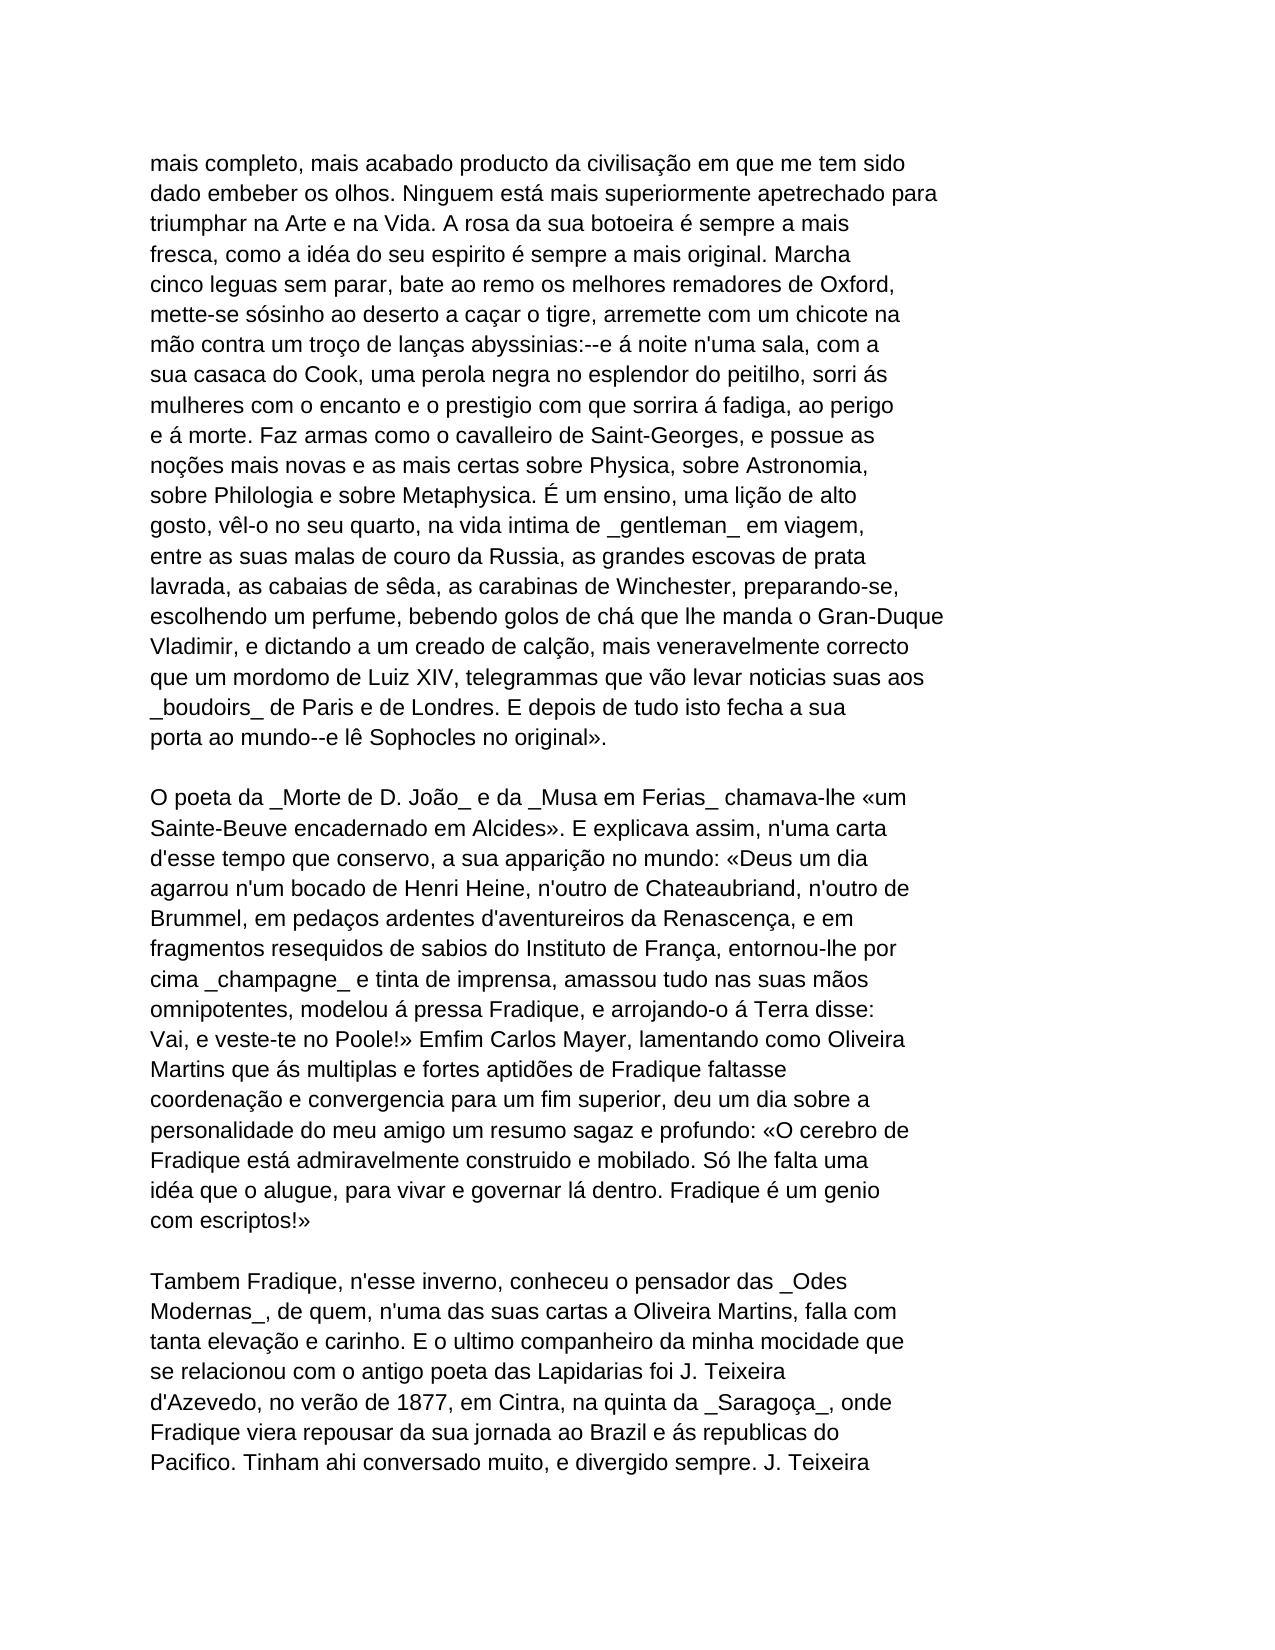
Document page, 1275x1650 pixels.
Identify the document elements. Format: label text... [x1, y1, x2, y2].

text agarrou n'um bocado de Henri Heine, n'outro de Chateaubriand, n'outro de [150, 875, 1125, 901]
text Modernas_, de quem, n'uma das suas cartas a Oliveira Martins, falla com [150, 1298, 1125, 1324]
text dado embeber os olhos. Ninguem está mais superiormente apetrechado para [150, 180, 1125, 207]
text personalidade do meu amigo um resumo sagaz e profundo: «O cerebro de [150, 1117, 1125, 1143]
text O poeta da _Morte de D. João_ e da _Musa em Ferias_ chamava-lhe «um [150, 784, 1125, 811]
text escolhendo um perfume, bebendo golos de chá que lhe manda o Gran-Duque [150, 603, 1125, 629]
text com escriptos!» [150, 1207, 1125, 1234]
text fresca, como a idéa do seu espirito é sempre a mais original. Marcha [150, 241, 1125, 267]
text Tambem Fradique, n'esse inverno, conheceu o pensador das _Odes [150, 1268, 1125, 1294]
text Fradique está admiravelmente construido e mobilado. Só lhe falta uma [150, 1147, 1125, 1173]
text lavrada, as cabaias de sêda, as carabinas de Winchester, preparando-se, [150, 573, 1125, 599]
text entre as suas malas de couro da Russia, as grandes escovas de prata [150, 543, 1125, 569]
text cinco leguas sem parar, bate ao remo os melhores remadores de Oxford, [150, 271, 1125, 297]
text Pacifico. Tinham ahi conversado muito, e divergido sempre. J. Teixeira [150, 1449, 1125, 1475]
text sua casaca do Cook, uma perola negra no esplendor do peitilho, sorri ás [150, 361, 1125, 388]
text cima _champagne_ e tinta de imprensa, amassou tudo nas suas mãos [150, 966, 1125, 992]
text noções mais novas e as mais certas sobre Physica, sobre Astronomia, [150, 452, 1125, 478]
text mulheres com o encanto e o prestigio com que sorrira á fadiga, ao perigo [150, 392, 1125, 418]
text _boudoirs_ de Paris e de Londres. E depois de tudo isto fecha a sua [150, 694, 1125, 720]
text mão contra um troço de lanças abyssinias:--e á noite n'uma sala, com a [150, 331, 1125, 358]
text porta ao mundo--e lê Sophocles no original». [150, 724, 1125, 750]
text idéa que o alugue, para vivar e governar lá dentro. Fradique é um genio [150, 1177, 1125, 1203]
text triumphar na Arte e na Vida. A rosa da sua botoeira é sempre a mais [150, 210, 1125, 237]
text Fradique viera repousar da sua jornada ao Brazil e ás republicas do [150, 1419, 1125, 1445]
text Vladimir, e dictando a um creado de calção, mais veneravelmente correcto [150, 633, 1125, 660]
text Vai, e veste-te no Poole!» Emfim Carlos Mayer, lamentando como Oliveira [150, 1026, 1125, 1052]
text Brummel, em pedaços ardentes d'aventureiros da Renascença, e em [150, 905, 1125, 932]
text Sainte-Beuve encadernado em Alcides». E explicava assim, n'uma carta [150, 814, 1125, 841]
text mais completo, mais acabado producto da civilisação em que me tem sido [150, 150, 1125, 176]
text omnipotentes, modelou á pressa Fradique, e arrojando-o á Terra disse: [150, 996, 1125, 1022]
text tanta elevação e carinho. E o ultimo companheiro da minha mocidade que [150, 1328, 1125, 1354]
text d'esse tempo que conservo, a sua apparição no mundo: «Deus um dia [150, 845, 1125, 871]
text sobre Philologia e sobre Metaphysica. É um ensino, uma lição de alto [150, 482, 1125, 509]
text Martins que ás multiplas e fortes aptidões de Fradique faltasse [150, 1056, 1125, 1083]
text coordenação e convergencia para um fim superior, deu um dia sobre a [150, 1086, 1125, 1113]
text gosto, vêl-o no seu quarto, na vida intima de _gentleman_ em viagem, [150, 512, 1125, 539]
text d'Azevedo, no verão de 1877, em Cintra, na quinta da _Saragoça_, onde [150, 1388, 1125, 1415]
text se relacionou com o antigo poeta das Lapidarias foi J. Teixeira [150, 1358, 1125, 1385]
text e á morte. Faz armas como o cavalleiro de Saint-Georges, e possue as [150, 422, 1125, 448]
text mette-se sósinho ao deserto a caçar o tigre, arremette com um chicote na [150, 301, 1125, 327]
text que um mordomo de Luiz XIV, telegrammas que vão levar noticias suas aos [150, 663, 1125, 690]
text fragmentos resequidos de sabios do Instituto de França, entornou-lhe por [150, 935, 1125, 962]
